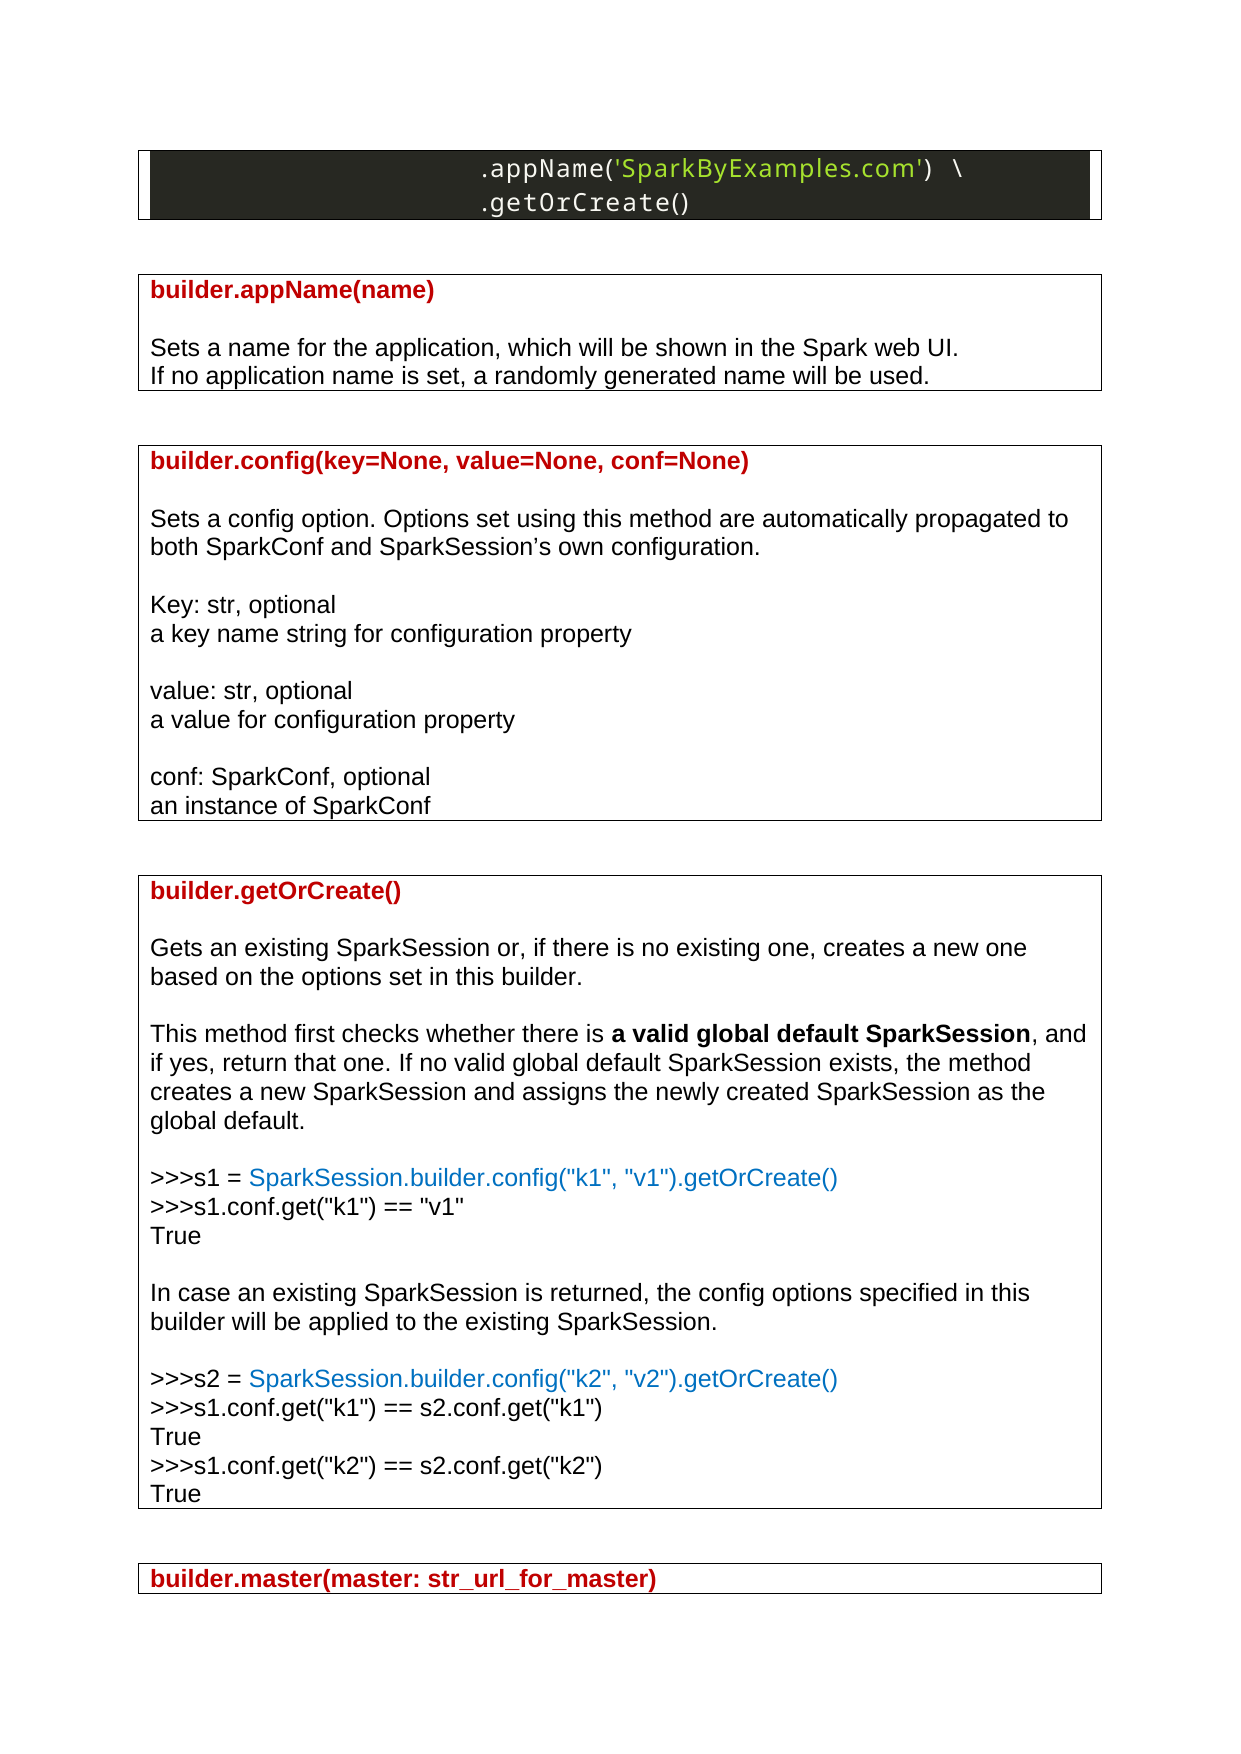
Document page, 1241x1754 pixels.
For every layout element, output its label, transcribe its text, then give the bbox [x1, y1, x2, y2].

table_header builder.config(key=None, value=None, conf=None) Sets a config option. Options set using this method are automatically propagated to both SparkConf and SparkSession’s own configuration. Key: str, optional a key name string for configuration property value: str, optional a value for configuration property conf: SparkConf, optional an instance of SparkConf [139, 446, 1101, 820]
table_header builder.getOrCreate() Gets an existing SparkSession or, if there is no existing one, creates a new one based on the options set in this builder. This method first checks whether there is a valid global default SparkSession, and if yes, return that one. If no valid global default SparkSession exists, the method creates a new SparkSession and assigns the newly created SparkSession as the global default. >>>s1 = SparkSession.builder.config("k1", "v1").getOrCreate() >>>s1.conf.get("k1") == "v1" True In case an existing SparkSession is returned, the config options specified in this builder will be applied to the existing SparkSession. >>>s2 = SparkSession.builder.config("k2", "v2").getOrCreate() >>>s1.conf.get("k1") == s2.conf.get("k1") True >>>s1.conf.get("k2") == s2.conf.get("k2") True [139, 876, 1101, 1508]
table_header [139, 1564, 1101, 1593]
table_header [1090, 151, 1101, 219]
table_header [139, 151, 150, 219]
table_header builder.appName(name) Sets a name for the application, which will be shown in the Spark web UI. If no application name is set, a randomly generated name will be used. [139, 275, 1101, 390]
